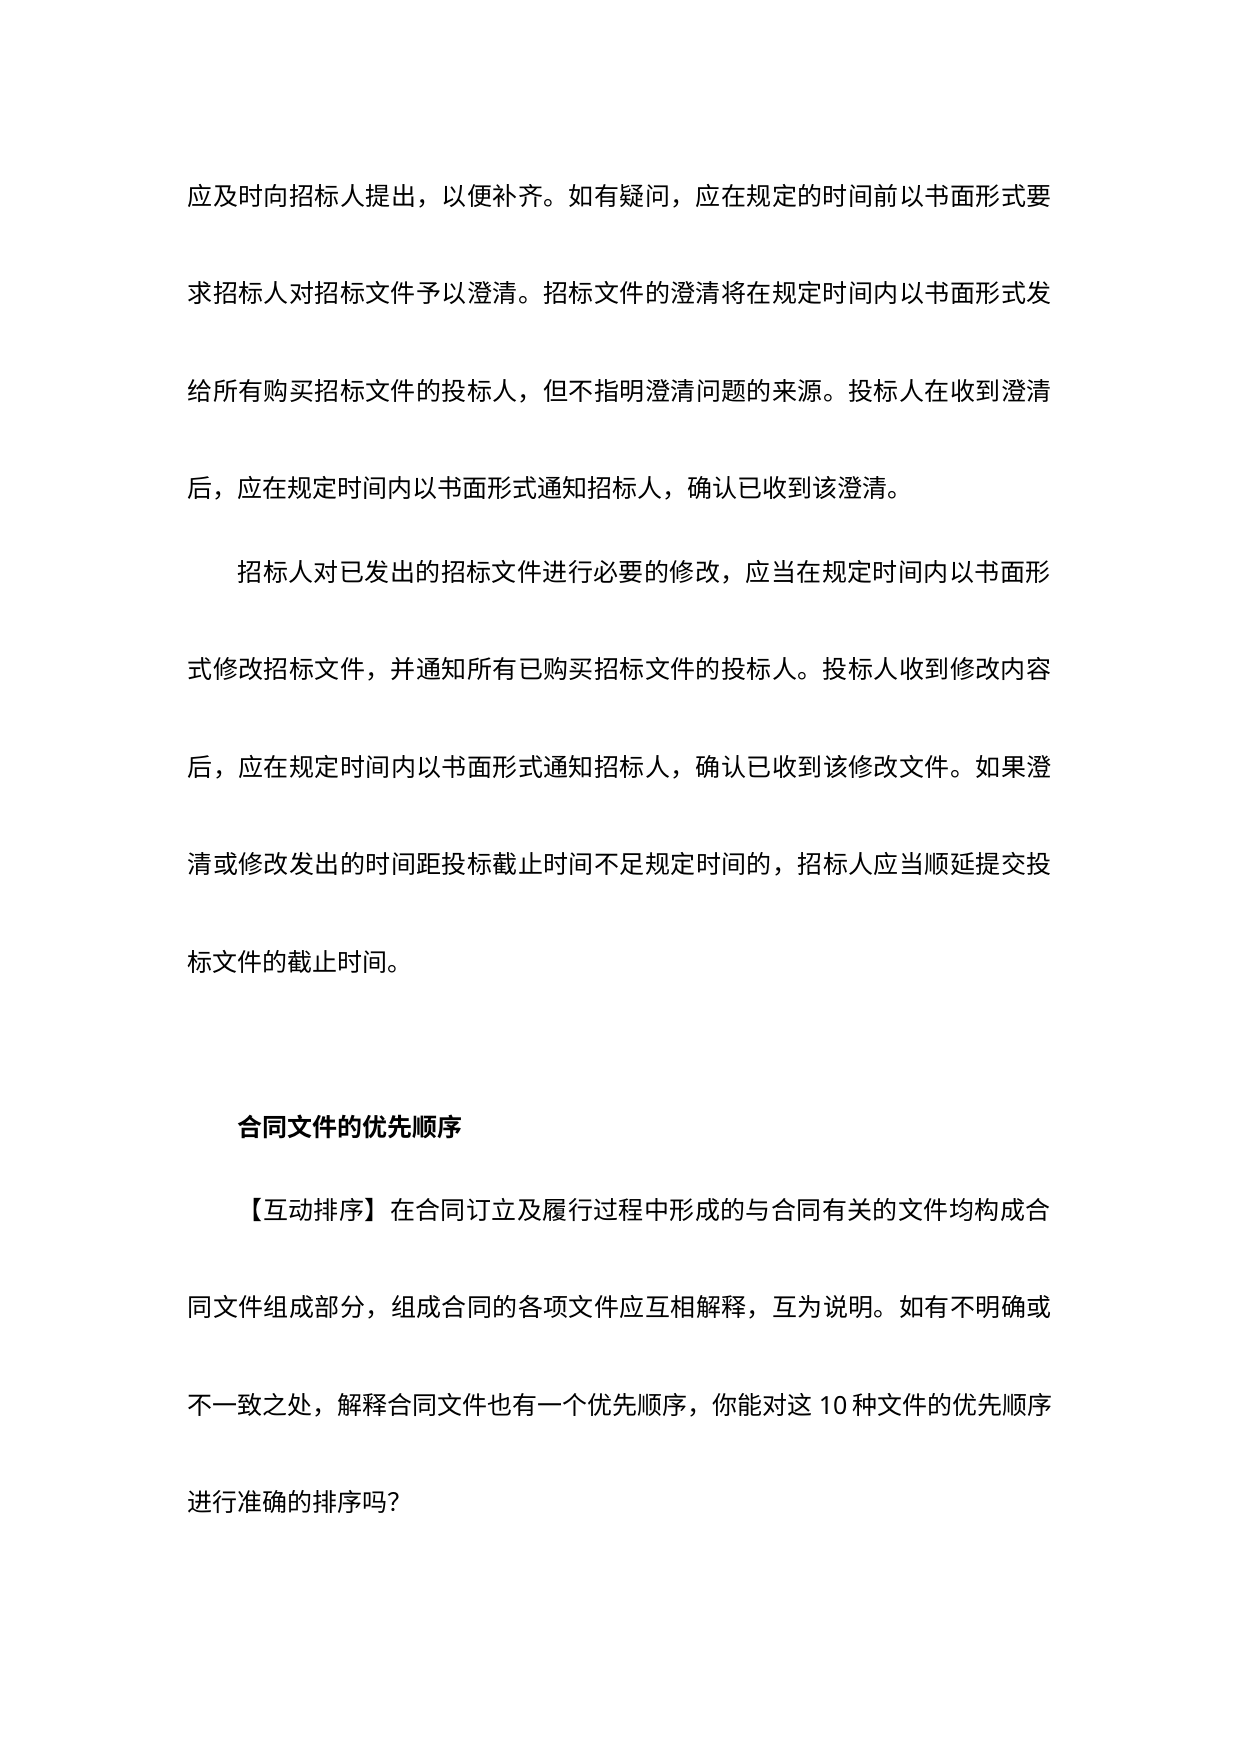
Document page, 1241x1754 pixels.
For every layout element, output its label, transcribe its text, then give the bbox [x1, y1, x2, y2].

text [187, 162, 1053, 519]
text 【互动排序】在合同订立及履行过程中形成的与合同有关的文件均构成合同文件组成部分，组成合同的各项文件应互相解释，互为说明。如有不明确或不一致之处，解释合同文件也有一个优先顺序，你能对这10种文件的优先顺序进行准确的排序吗？ [187, 1176, 1053, 1533]
text 合同文件的优先顺序 [187, 1093, 1053, 1158]
text 招标人对已发出的招标文件进行必要的修改，应当在规定时间内以书面形式修改招标文件，并通知所有已购买招标文件的投标人。投标人收到修改内容后，应在规定时间内以书面形式通知招标人，确认已收到该修改文件。如果澄清或修改发出的时间距投标截止时间不足规定时间的，招标人应当顺延提交投标文件的截止时间。 [187, 538, 1053, 993]
